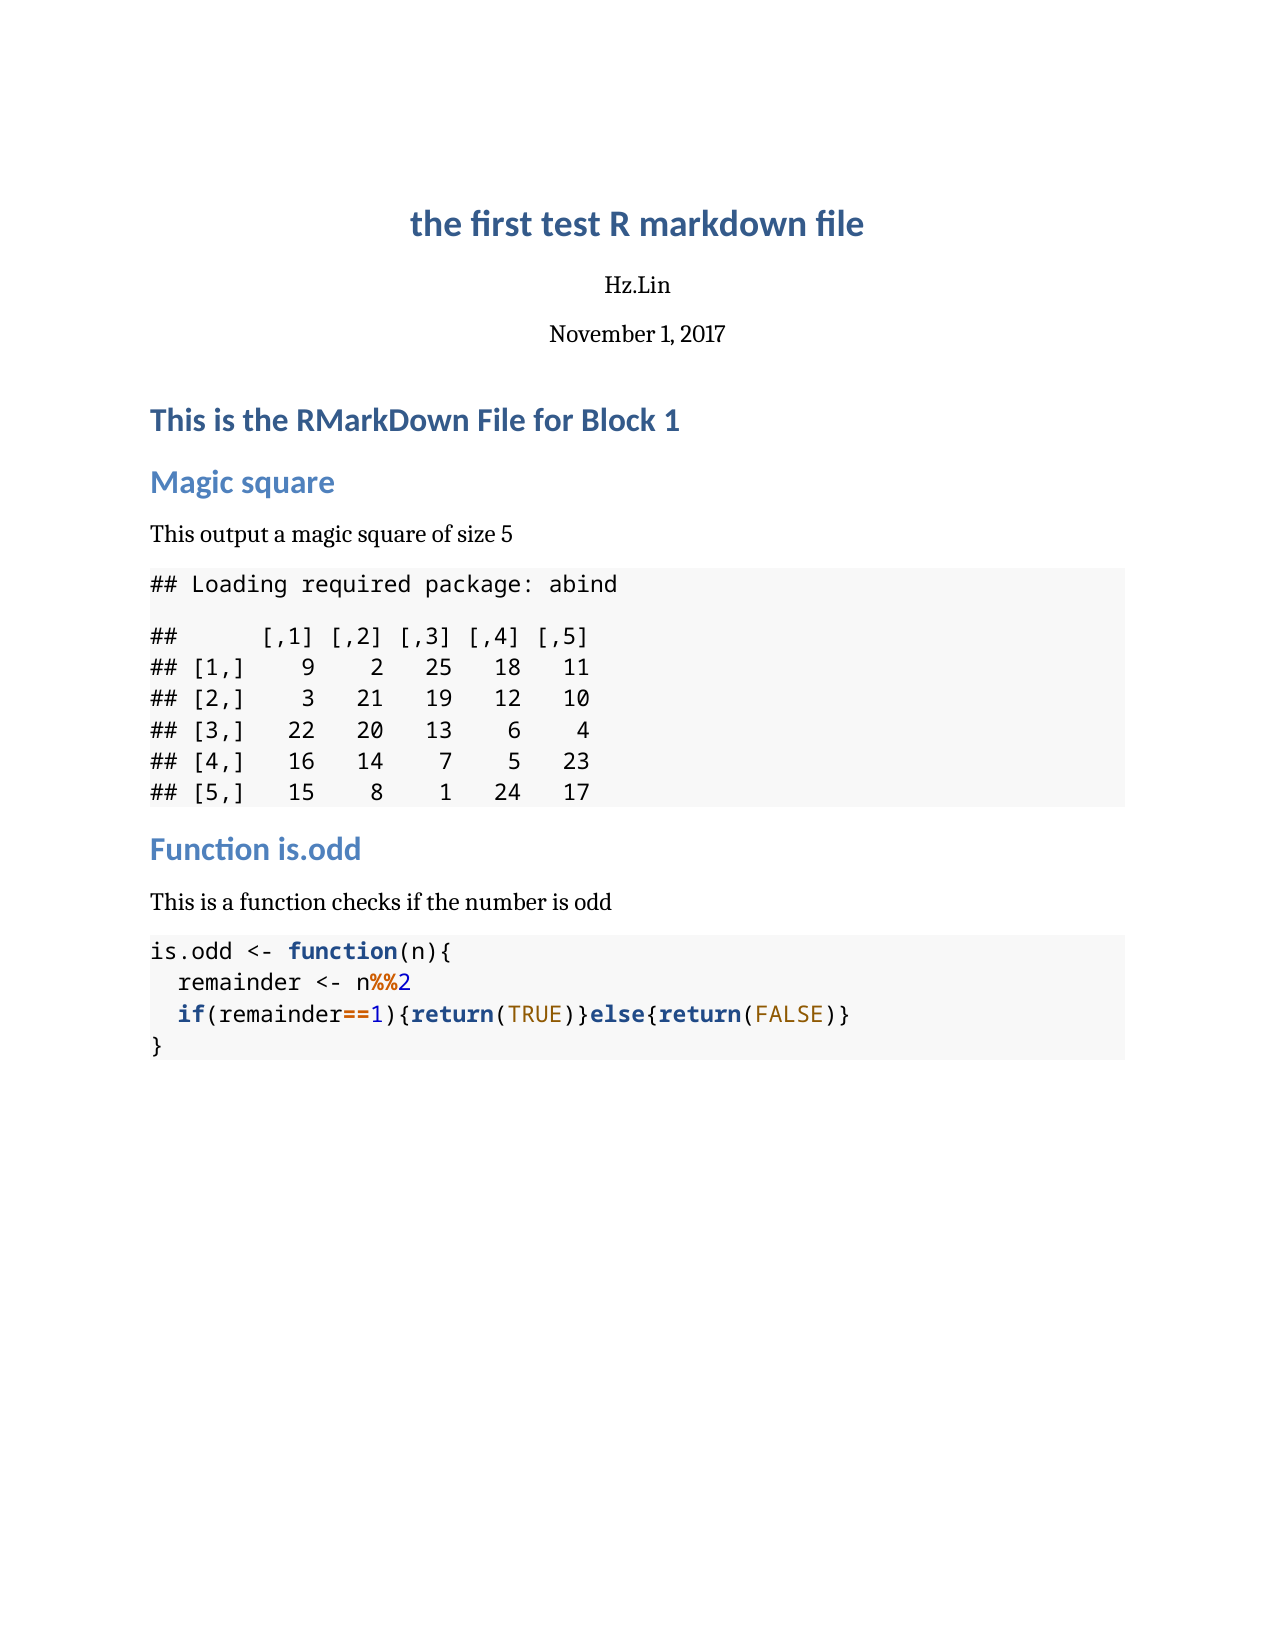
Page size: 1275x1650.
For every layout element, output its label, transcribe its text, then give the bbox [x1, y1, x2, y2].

text November 1, 2017 [150, 320, 1125, 349]
text This is a function checks if the number is odd [150, 888, 1125, 916]
subtitle Magic square [150, 461, 1125, 501]
text is.odd <- function(n){ remainder <- n%%2 if(remainder==1){return(TRUE)}else{return(FALSE)} } [164, 935, 1125, 1060]
text ## [,1] [,2] [,3] [,4] [,5] ## [1,] 9 2 25 18 11 ## [2,] 3 21 19 12 10 ## [3,] 22 20 13 6 4 ## [4,] 16 14 7 5 23 ## [5,] 15 8 1 24 17 [150, 620, 1125, 807]
text ## Loading required package: abind [150, 568, 1125, 599]
text Hz.Lin [150, 271, 1125, 299]
title the first test R markdown file [150, 200, 1125, 246]
subtitle Function is.odd [150, 828, 1125, 869]
subtitle This is the RMarkDown File for Block 1 [150, 399, 1125, 440]
text This output a magic square of size 5 [150, 520, 1125, 549]
